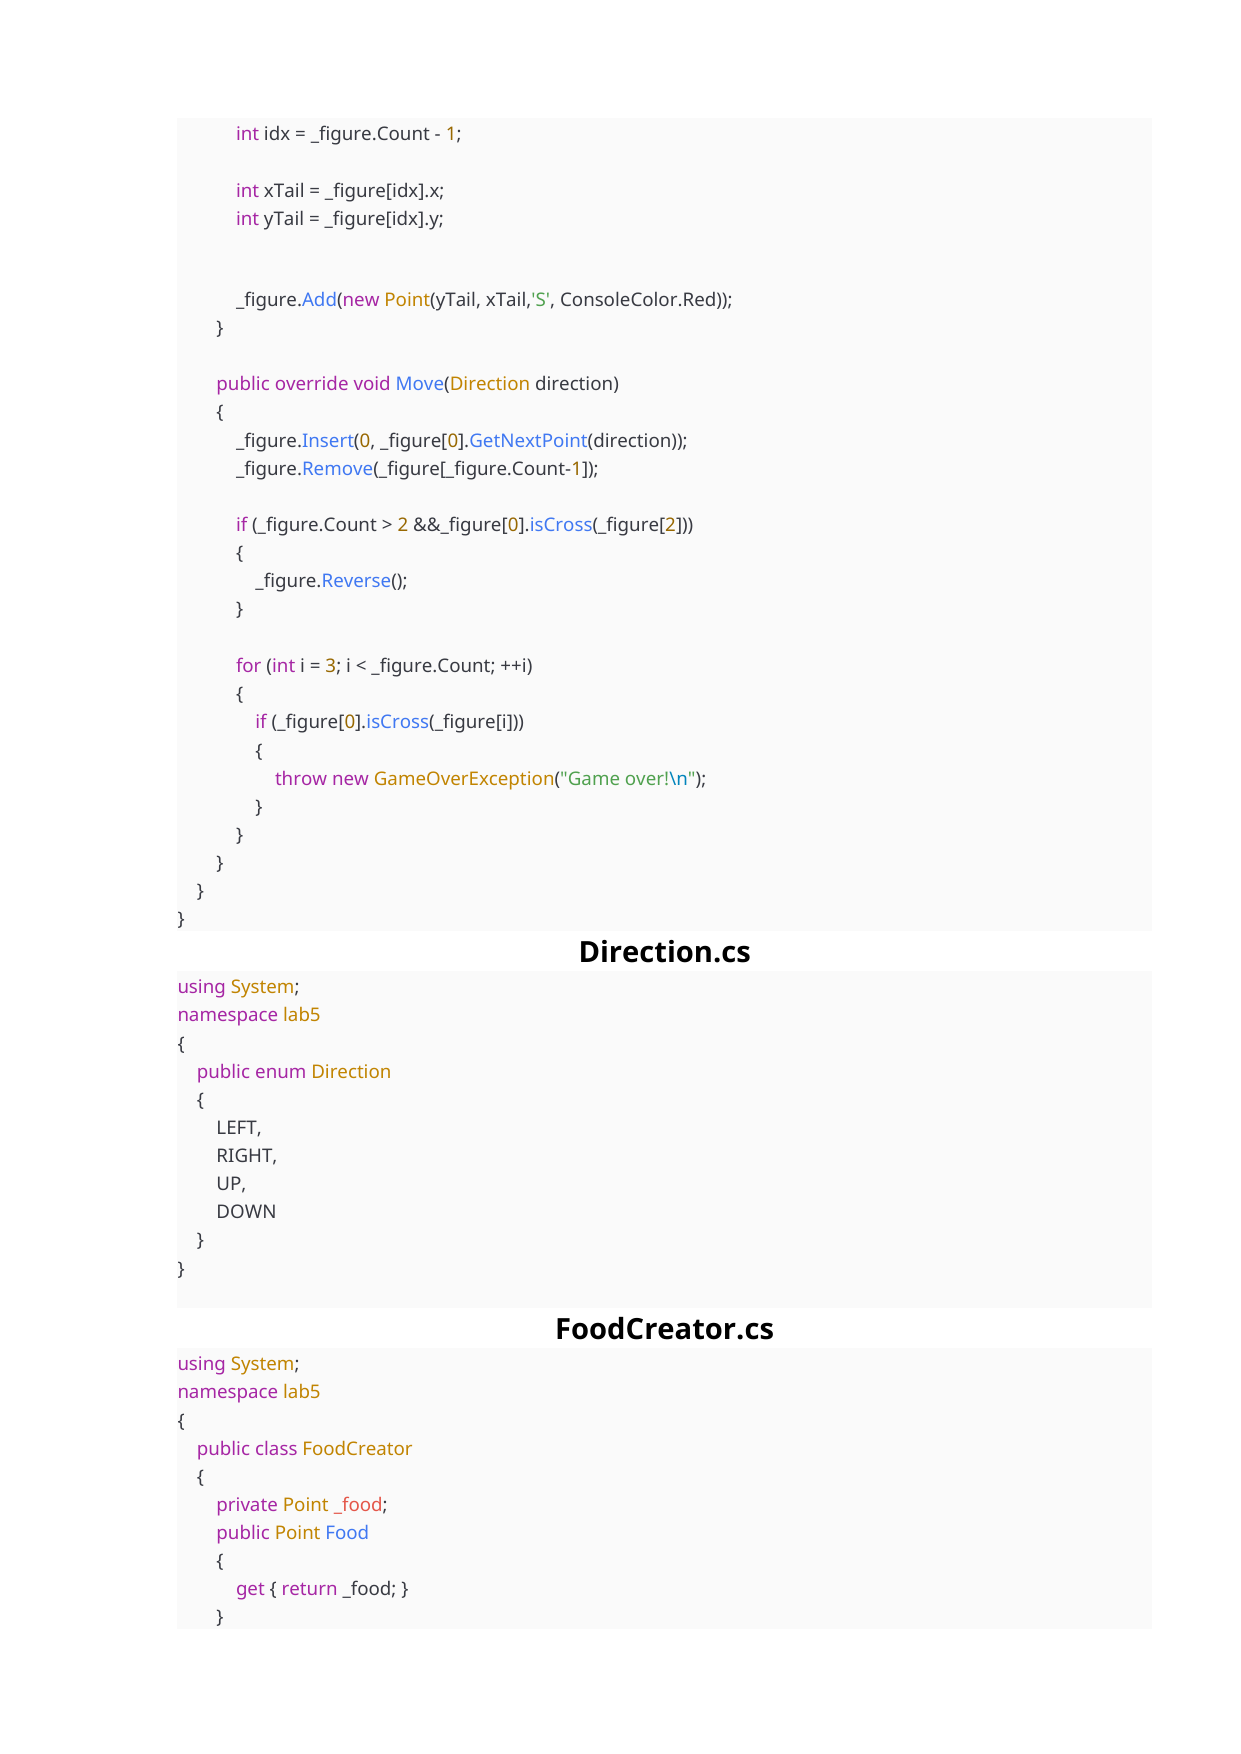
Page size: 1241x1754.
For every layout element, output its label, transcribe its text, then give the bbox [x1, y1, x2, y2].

text int yTail = _figure[idx].y; [177, 202, 1152, 231]
text _figure.Reverse(); [177, 565, 1152, 593]
text int xTail = _figure[idx].x; [177, 174, 1152, 202]
text } [177, 1224, 1152, 1252]
text for (int i = 3; i < _figure.Count; ++i) [177, 650, 1152, 678]
text } [177, 791, 1152, 819]
text } [177, 312, 1152, 340]
text { [177, 1461, 1152, 1489]
text _figure.Remove(_figure[_figure.Count-1]); [177, 452, 1152, 481]
text { [177, 1027, 1152, 1055]
text public override void Move(Direction direction) [177, 368, 1152, 396]
text { [177, 537, 1152, 565]
text if (_figure[0].isCross(_figure[i])) [177, 706, 1152, 734]
text throw new GameOverException("Game over!\n"); [177, 762, 1152, 791]
text { [177, 1083, 1152, 1112]
text using System; [177, 971, 1152, 999]
text } [177, 1252, 1152, 1280]
text using System; [177, 1348, 1152, 1376]
text } [177, 903, 1152, 931]
text DOWN [177, 1196, 1152, 1224]
text } [177, 819, 1152, 847]
text public class FoodCreator [177, 1432, 1152, 1461]
text { [177, 1545, 1152, 1573]
text _figure.Insert(0, _figure[0].GetNextPoint(direction)); [177, 424, 1152, 452]
text } [177, 593, 1152, 621]
text } [177, 875, 1152, 903]
text _figure.Add(new Point(yTail, xTail,'S', ConsoleColor.Red)); [177, 284, 1152, 312]
text Direction.cs [177, 931, 1152, 971]
text { [177, 1404, 1152, 1432]
text { [177, 678, 1152, 706]
text FoodCreator.cs [177, 1308, 1152, 1348]
text LEFT, [177, 1112, 1152, 1140]
text UP, [177, 1168, 1152, 1196]
text namespace lab5 [177, 999, 1152, 1027]
text public enum Direction [177, 1055, 1152, 1083]
text namespace lab5 [177, 1376, 1152, 1404]
text int idx = _figure.Count - 1; [177, 118, 1152, 146]
text private Point _food; [177, 1489, 1152, 1517]
text RIGHT, [177, 1140, 1152, 1168]
text public Point Food [177, 1517, 1152, 1545]
text if (_figure.Count > 2 &&_figure[0].isCross(_figure[2])) [177, 509, 1152, 537]
text get { return _food; } [177, 1573, 1152, 1601]
text { [177, 734, 1152, 762]
text } [177, 847, 1152, 875]
text } [177, 1601, 1152, 1629]
text { [177, 396, 1152, 424]
